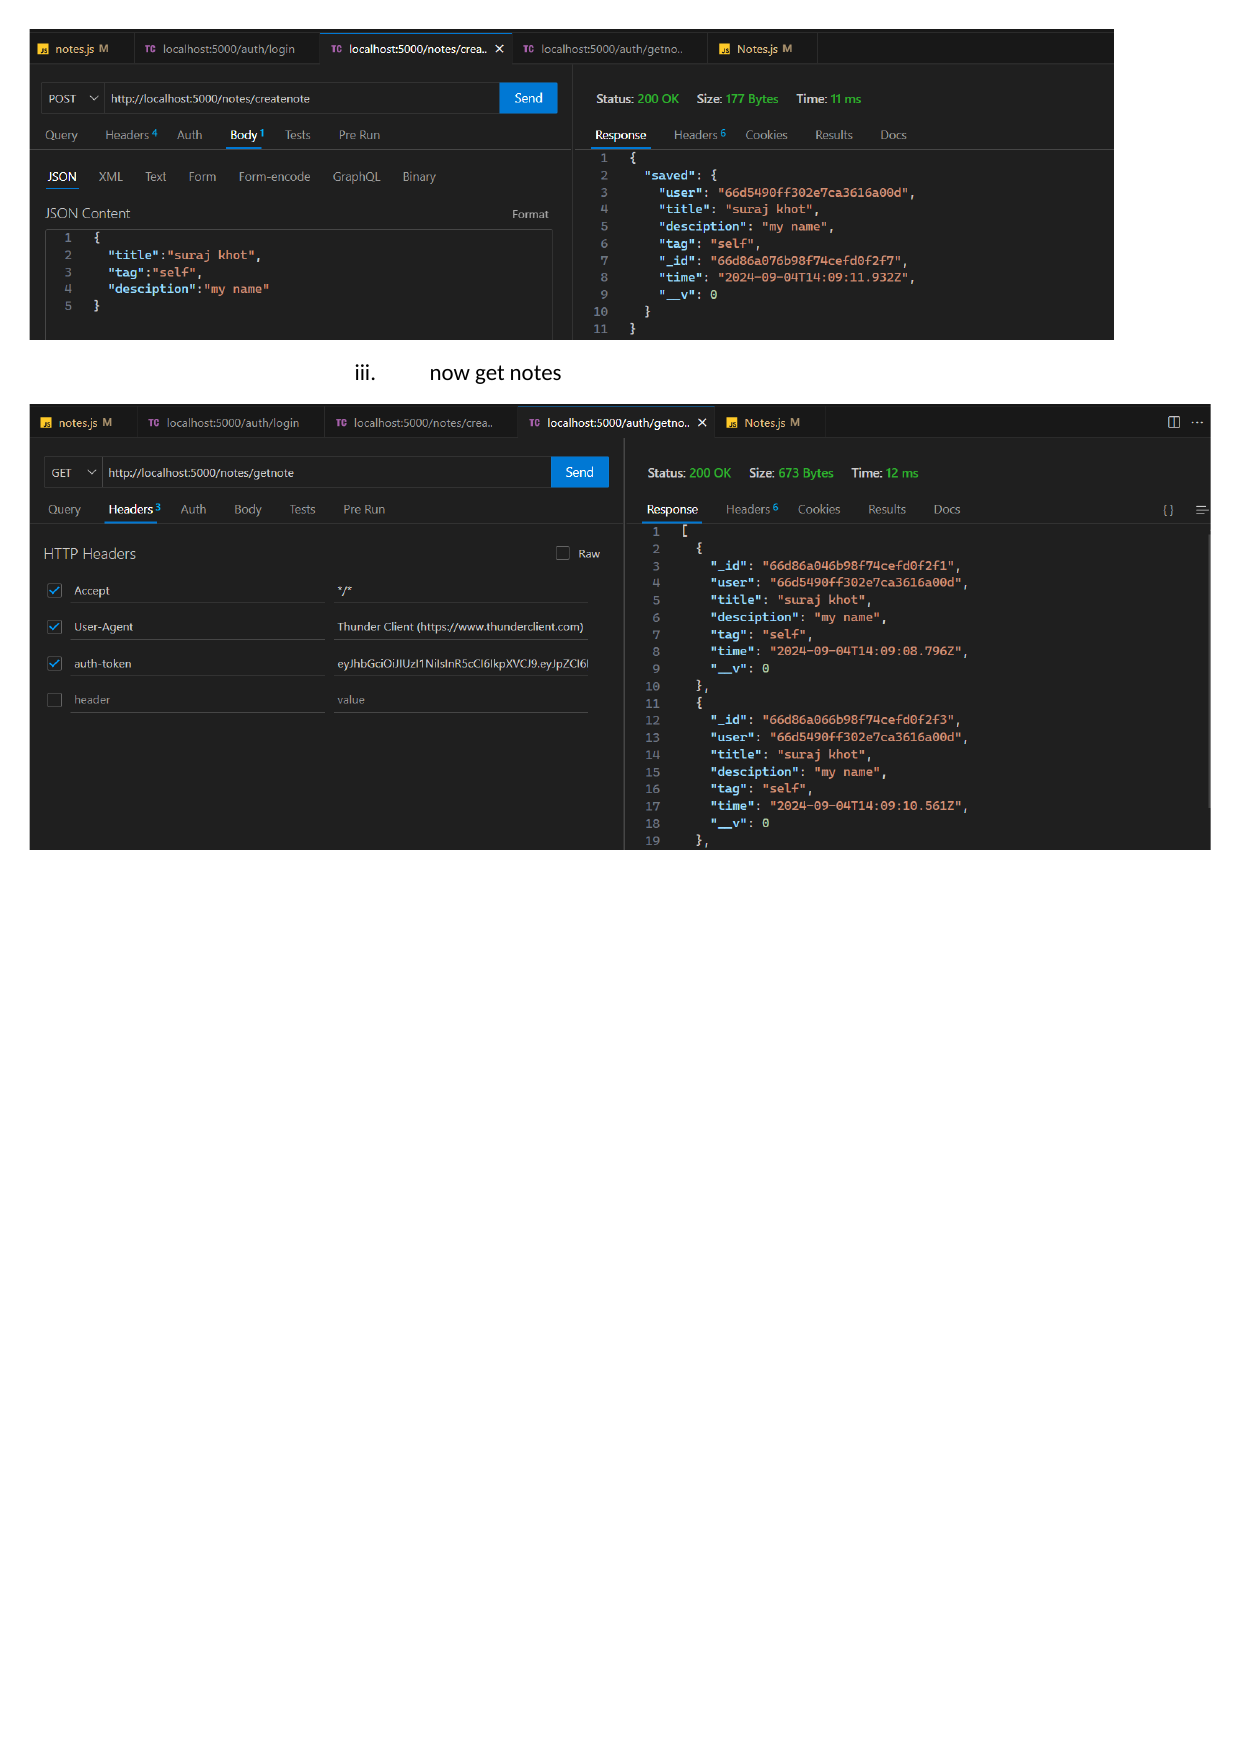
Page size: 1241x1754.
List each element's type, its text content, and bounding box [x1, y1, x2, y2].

picture [29, 29, 1114, 340]
picture [29, 404, 1211, 850]
list now get notes [354, 358, 1211, 386]
